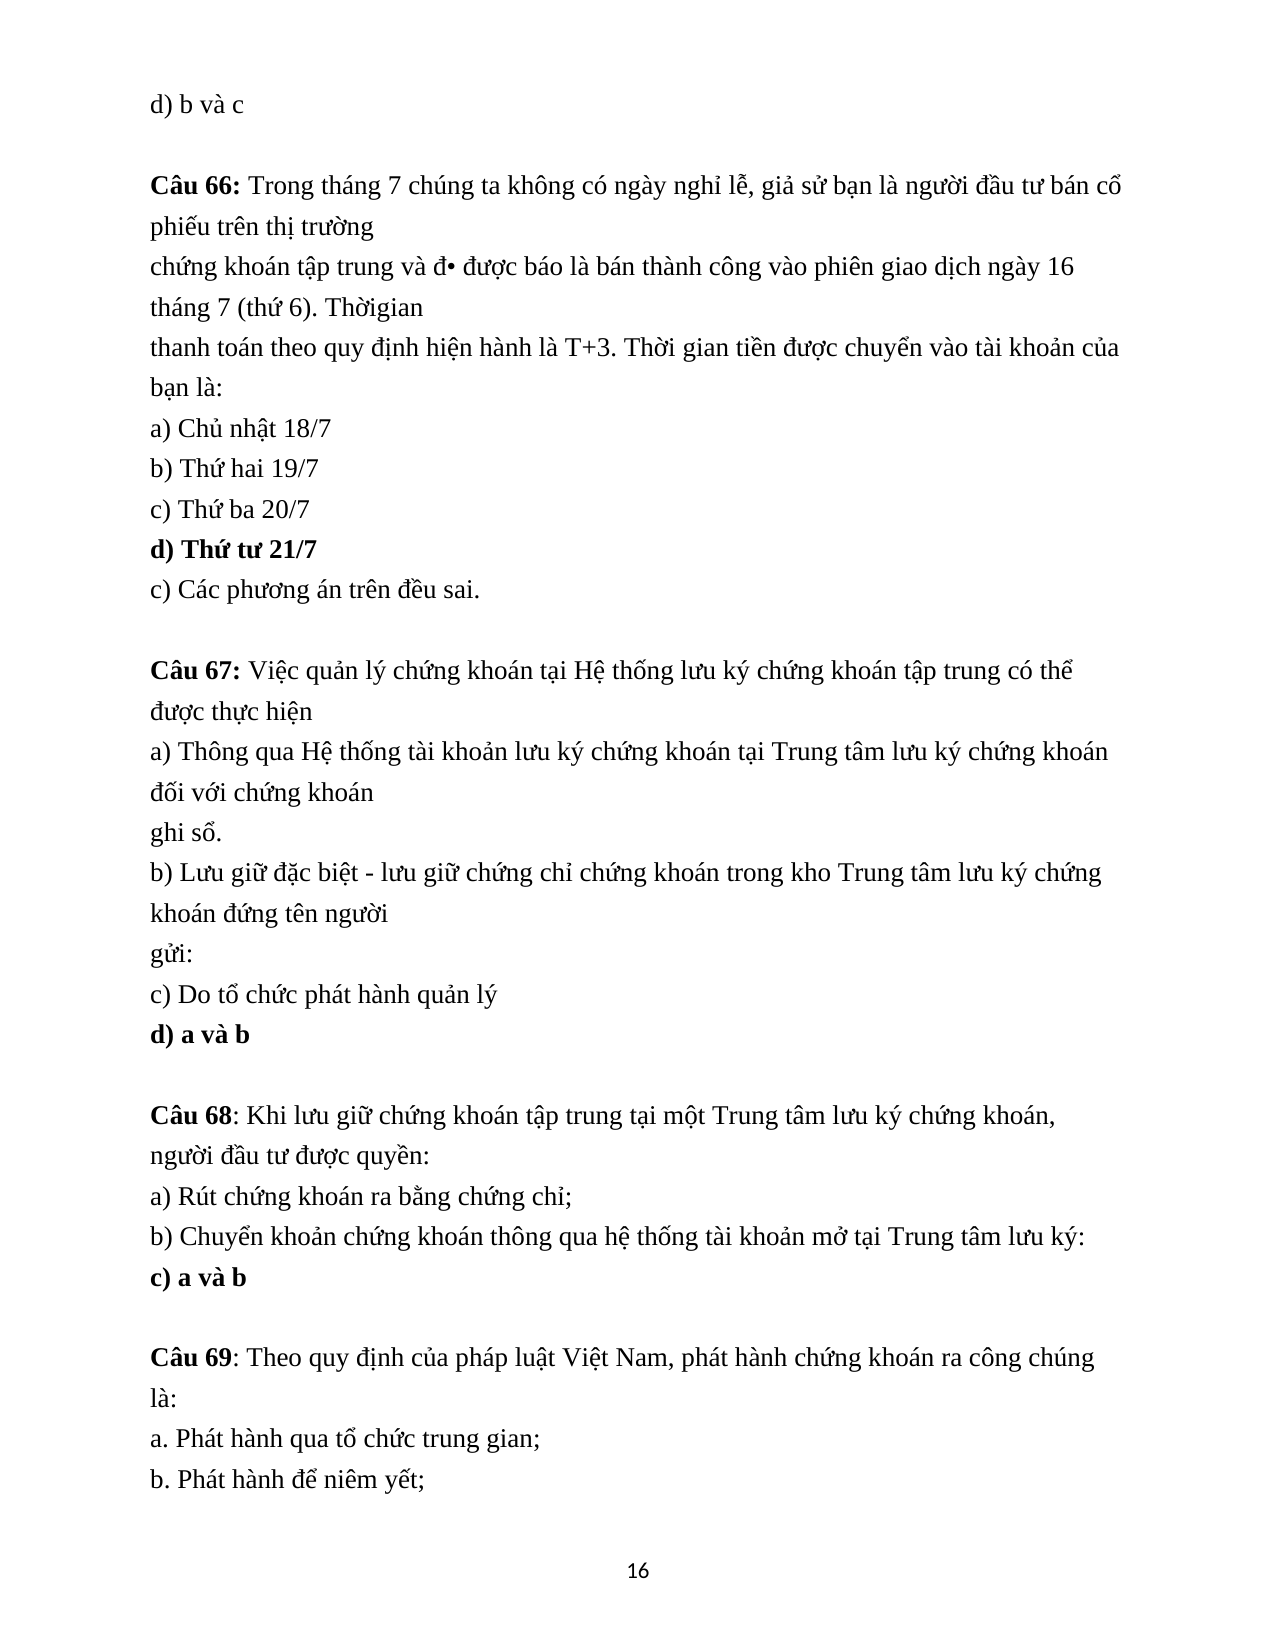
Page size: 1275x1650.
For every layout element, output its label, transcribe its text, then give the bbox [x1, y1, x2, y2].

text c) Do tổ chức phát hành quản lý [150, 978, 1125, 1009]
text gửi: [150, 937, 1125, 968]
text ghi sổ. [150, 816, 1125, 847]
text d) Thứ tư 21/7 [150, 533, 1125, 564]
text thanh toán theo quy định hiện hành là T+3. Thời gian tiền được chuyển vào tài khoản của bạn là: [150, 331, 1125, 403]
text Câu 66: Trong tháng 7 chúng ta không có ngày nghỉ lễ, giả sử bạn là người đầu tư bán cổ phiếu trên thị trường [150, 169, 1125, 241]
text a. Phát hành qua tổ chức trung gian; [150, 1422, 1125, 1453]
text b) Chuyển khoản chứng khoán thông qua hệ thống tài khoản mở tại Trung tâm lưu ký: [150, 1220, 1125, 1251]
text a) Rút chứng khoán ra bằng chứng chỉ; [150, 1180, 1125, 1211]
text Câu 69: Theo quy định của pháp luật Việt Nam, phát hành chứng khoán ra công chúng là: [150, 1342, 1125, 1413]
text Câu 67: Việc quản lý chứng khoán tại Hệ thống lưu ký chứng khoán tập trung có thể được thực hiện [150, 654, 1125, 726]
text a) Chủ nhật 18/7 [150, 412, 1125, 443]
text c) Thứ ba 20/7 [150, 493, 1125, 524]
text b) Thứ hai 19/7 [150, 452, 1125, 483]
text a) Thông qua Hệ thống tài khoản lưu ký chứng khoán tại Trung tâm lưu ký chứng khoán đối với chứng khoán [150, 735, 1125, 807]
text chứng khoán tập trung và đ• được báo là bán thành công vào phiên giao dịch ngày 16 tháng 7 (thứ 6). Thờigian [150, 250, 1125, 322]
text b. Phát hành để niêm yết; [150, 1463, 1125, 1494]
text c) a và b [150, 1261, 1125, 1292]
text d) a và b [150, 1018, 1125, 1049]
text b) Lưu giữ đặc biệt - lưu giữ chứng chỉ chứng khoán trong kho Trung tâm lưu ký chứng khoán đứng tên người [150, 857, 1125, 928]
text d) b và c [150, 89, 1125, 120]
text c) Các phương án trên đều sai. [150, 574, 1125, 605]
text Câu 68: Khi lưu giữ chứng khoán tập trung tại một Trung tâm lưu ký chứng khoán, người đầu tư được quyền: [150, 1099, 1125, 1171]
